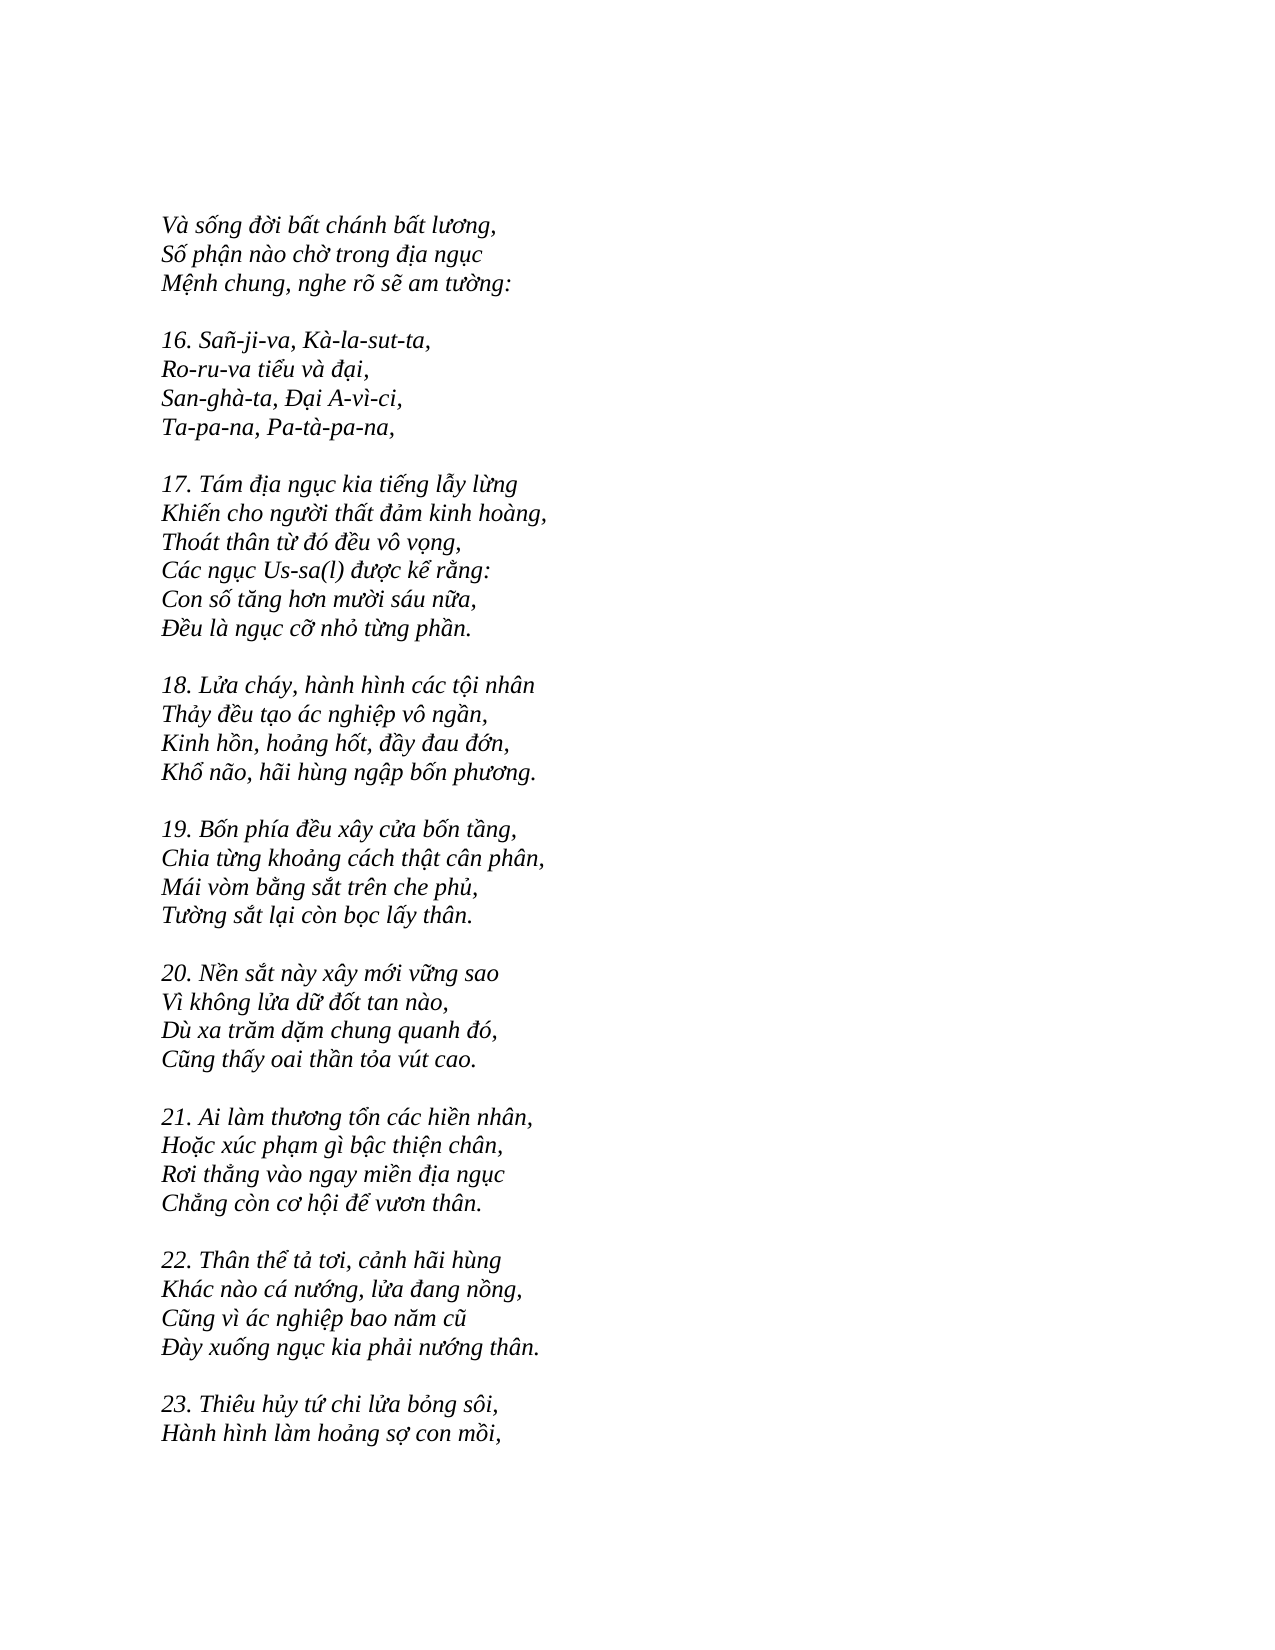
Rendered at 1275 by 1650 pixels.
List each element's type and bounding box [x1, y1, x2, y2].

table_header [130, 150, 1145, 1478]
